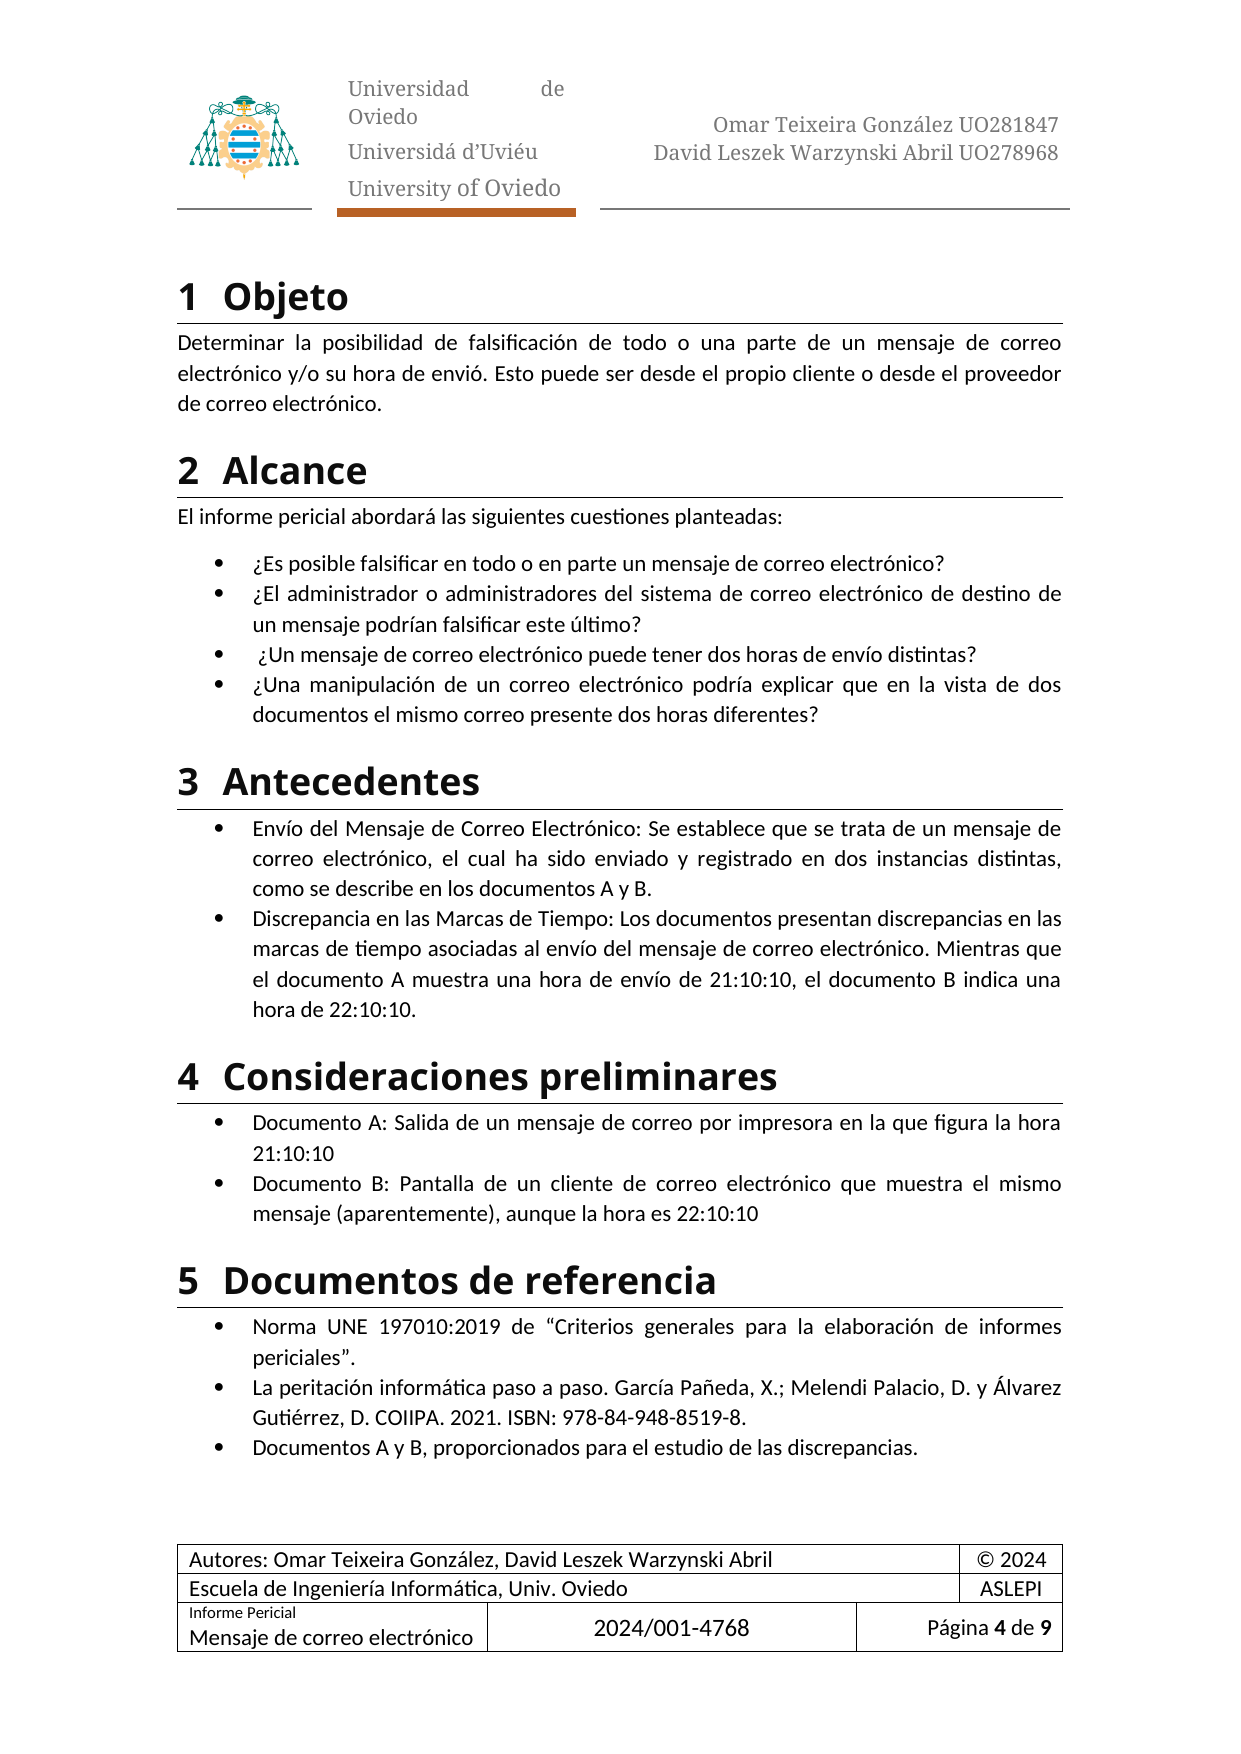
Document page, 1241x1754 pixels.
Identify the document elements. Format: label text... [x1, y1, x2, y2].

text El informe pericial abordará las siguientes cuestiones planteadas: [177, 502, 1063, 530]
list La peritación informática paso a paso. García Pañeda, X.; Melendi Palacio, D. y Álvarez Gutiérrez, D. COIIPA. 2021. ISBN: 978-84-948-8519-8. [215, 1373, 1063, 1431]
list Documento A: Salida de un mensaje de correo por impresora en la que figura la hora 21:10:10 [215, 1108, 1063, 1167]
text Determinar la posibilidad de falsificación de todo o una parte de un mensaje de correo electrónico y/o su hora de envió. Esto puede ser desde el propio cliente o desde el proveedor de correo electrónico. [177, 328, 1063, 417]
subtitle Objeto [177, 270, 1063, 323]
list ¿Un mensaje de correo electrónico puede tener dos horas de envío distintas? [215, 640, 1063, 668]
list ¿Una manipulación de un correo electrónico podría explicar que en la vista de dos documentos el mismo correo presente dos horas diferentes? [215, 670, 1063, 728]
subtitle Consideraciones preliminares [177, 1050, 1063, 1103]
list Documento B: Pantalla de un cliente de correo electrónico que muestra el mismo mensaje (aparentemente), aunque la hora es 22:10:10 [215, 1169, 1063, 1227]
subtitle Alcance [177, 444, 1063, 497]
list Norma UNE 197010:2019 de “Criterios generales para la elaboración de informes periciales”. [215, 1312, 1063, 1371]
subtitle Antecedentes [177, 756, 1063, 809]
list ¿El administrador o administradores del sistema de correo electrónico de destino de un mensaje podrían falsificar este último? [215, 579, 1063, 638]
picture [188, 94, 301, 182]
list Envío del Mensaje de Correo Electrónico: Se establece que se trata de un mensaje de correo electrónico, el cual ha sido enviado y registrado en dos instancias distintas, como se describe en los documentos A y B. [215, 814, 1063, 902]
list Documentos A y B, proporcionados para el estudio de las discrepancias. [215, 1433, 1063, 1461]
subtitle Documentos de referencia [177, 1254, 1063, 1307]
list Discrepancia en las Marcas de Tiempo: Los documentos presentan discrepancias en las marcas de tiempo asociadas al envío del mensaje de correo electrónico. Mientras que el documento A muestra una hora de envío de 21:10:10, el documento B indica una hora de 22:10:10. [215, 904, 1063, 1023]
list ¿Es posible falsificar en todo o en parte un mensaje de correo electrónico? [215, 549, 1063, 577]
